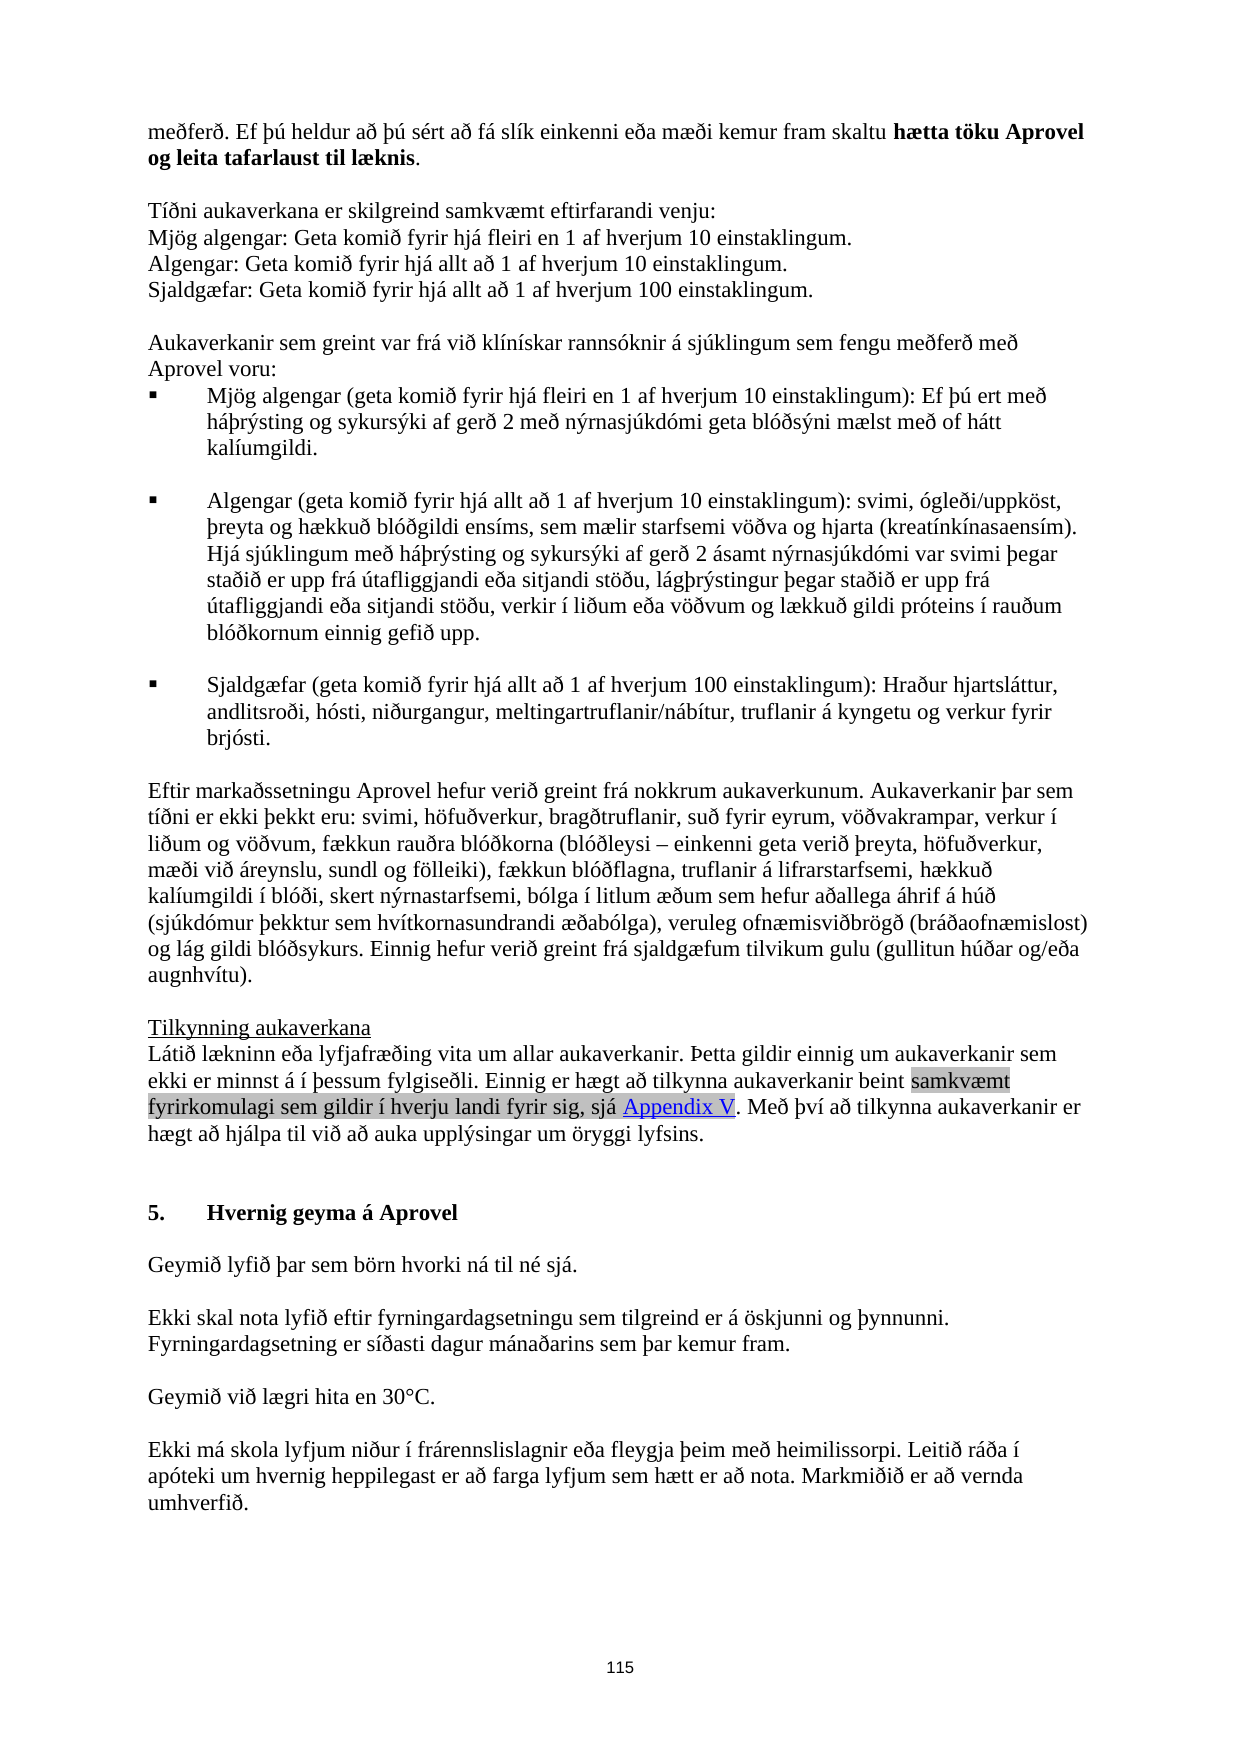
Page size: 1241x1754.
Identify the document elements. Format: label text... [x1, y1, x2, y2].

text Tíðni aukaverkana er skilgreind samkvæmt eftirfarandi venju: [148, 197, 1093, 223]
text Eftir markaðssetningu Aprovel hefur verið greint frá nokkrum aukaverkunum. Aukaverkanir þar sem tíðni er ekki þekkt eru: svimi, höfuðverkur, bragðtruflanir, suð fyrir eyrum, vöðvakrampar, verkur í liðum og vöðvum, fækkun rauðra blóðkorna (blóðleysi – einkenni geta verið þreyta, höfuðverkur, mæði við áreynslu, sundl og fölleiki), fækkun blóðflagna, truflanir á lifrarstarfsemi, hækkuð kalíumgildi í blóði, skert nýrnastarfsemi, bólga í litlum æðum sem hefur aðallega áhrif á húð (sjúkdómur þekktur sem hvítkornasundrandi æðabólga), veruleg ofnæmisviðbrögð (bráðaofnæmislost) og lág gildi blóðsykurs. Einnig hefur verið greint frá sjaldgæfum tilvikum gulu (gullitun húðar og/eða augnhvítu). [148, 777, 1093, 988]
text Sjaldgæfar: Geta komið fyrir hjá allt að 1 af hverjum 100 einstaklingum. [148, 276, 1093, 303]
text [148, 118, 1093, 171]
list Mjög algengar (geta komið fyrir hjá fleiri en 1 af hverjum 10 einstaklingum): Ef þú ert með háþrýsting og sykursýki af gerð 2 með nýrnasjúkdómi geta blóðsýni mælst með of hátt kalíumgildi. [148, 382, 1093, 461]
text Tilkynning aukaverkana [148, 1014, 1093, 1041]
text Mjög algengar: Geta komið fyrir hjá fleiri en 1 af hverjum 10 einstaklingum. [148, 223, 1093, 250]
text Látið lækninn eða lyfjafræðing vita um allar aukaverkanir. Þetta gildir einnig um aukaverkanir sem ekki er minnst á í þessum fylgiseðli. Einnig er hægt að tilkynna aukaverkanir beint samkvæmt fyrirkomulagi sem gildir í hverju landi fyrir sig, sjá Appendix V. Með því að tilkynna aukaverkanir er hægt að hjálpa til við að auka upplýsingar um öryggi lyfsins. [148, 1041, 1093, 1146]
list Sjaldgæfar (geta komið fyrir hjá allt að 1 af hverjum 100 einstaklingum): Hraður hjartsláttur, andlitsroði, hósti, niðurgangur, meltingartruflanir/nábítur, truflanir á kyngetu og verkur fyrir brjósti. [148, 672, 1093, 751]
text Geymið lyfið þar sem börn hvorki ná til né sjá. [148, 1251, 1093, 1278]
text Geymið við lægri hita en 30°C. [148, 1383, 1093, 1409]
text Algengar: Geta komið fyrir hjá allt að 1 af hverjum 10 einstaklingum. [148, 250, 1093, 276]
text Aukaverkanir sem greint var frá við klínískar rannsóknir á sjúklingum sem fengu meðferð með Aprovel voru: [148, 329, 1093, 382]
text Ekki má skola lyfjum niður í frárennslislagnir eða fleygja þeim með heimilissorpi. Leitið ráða í apóteki um hvernig heppilegast er að farga lyfjum sem hætt er að nota. Markmiðið er að vernda umhverfið. [148, 1436, 1093, 1515]
text Ekki skal nota lyfið eftir fyrningardagsetningu sem tilgreind er á öskjunni og þynnunni. Fyrningardagsetning er síðasti dagur mánaðarins sem þar kemur fram. [148, 1304, 1093, 1357]
subtitle 5. Hvernig geyma á Aprovel [148, 1199, 1093, 1225]
list Algengar (geta komið fyrir hjá allt að 1 af hverjum 10 einstaklingum): svimi, ógleði/uppköst, þreyta og hækkuð blóðgildi ensíms, sem mælir starfsemi vöðva og hjarta (kreatínkínasaensím). Hjá sjúklingum með háþrýsting og sykursýki af gerð 2 ásamt nýrnasjúkdómi var svimi þegar staðið er upp frá útafliggjandi eða sitjandi stöðu, lágþrýstingur þegar staðið er upp frá útafliggjandi eða sitjandi stöðu, verkir í liðum eða vöðvum og lækkuð gildi próteins í rauðum blóðkornum einnig gefið upp. [148, 487, 1093, 645]
